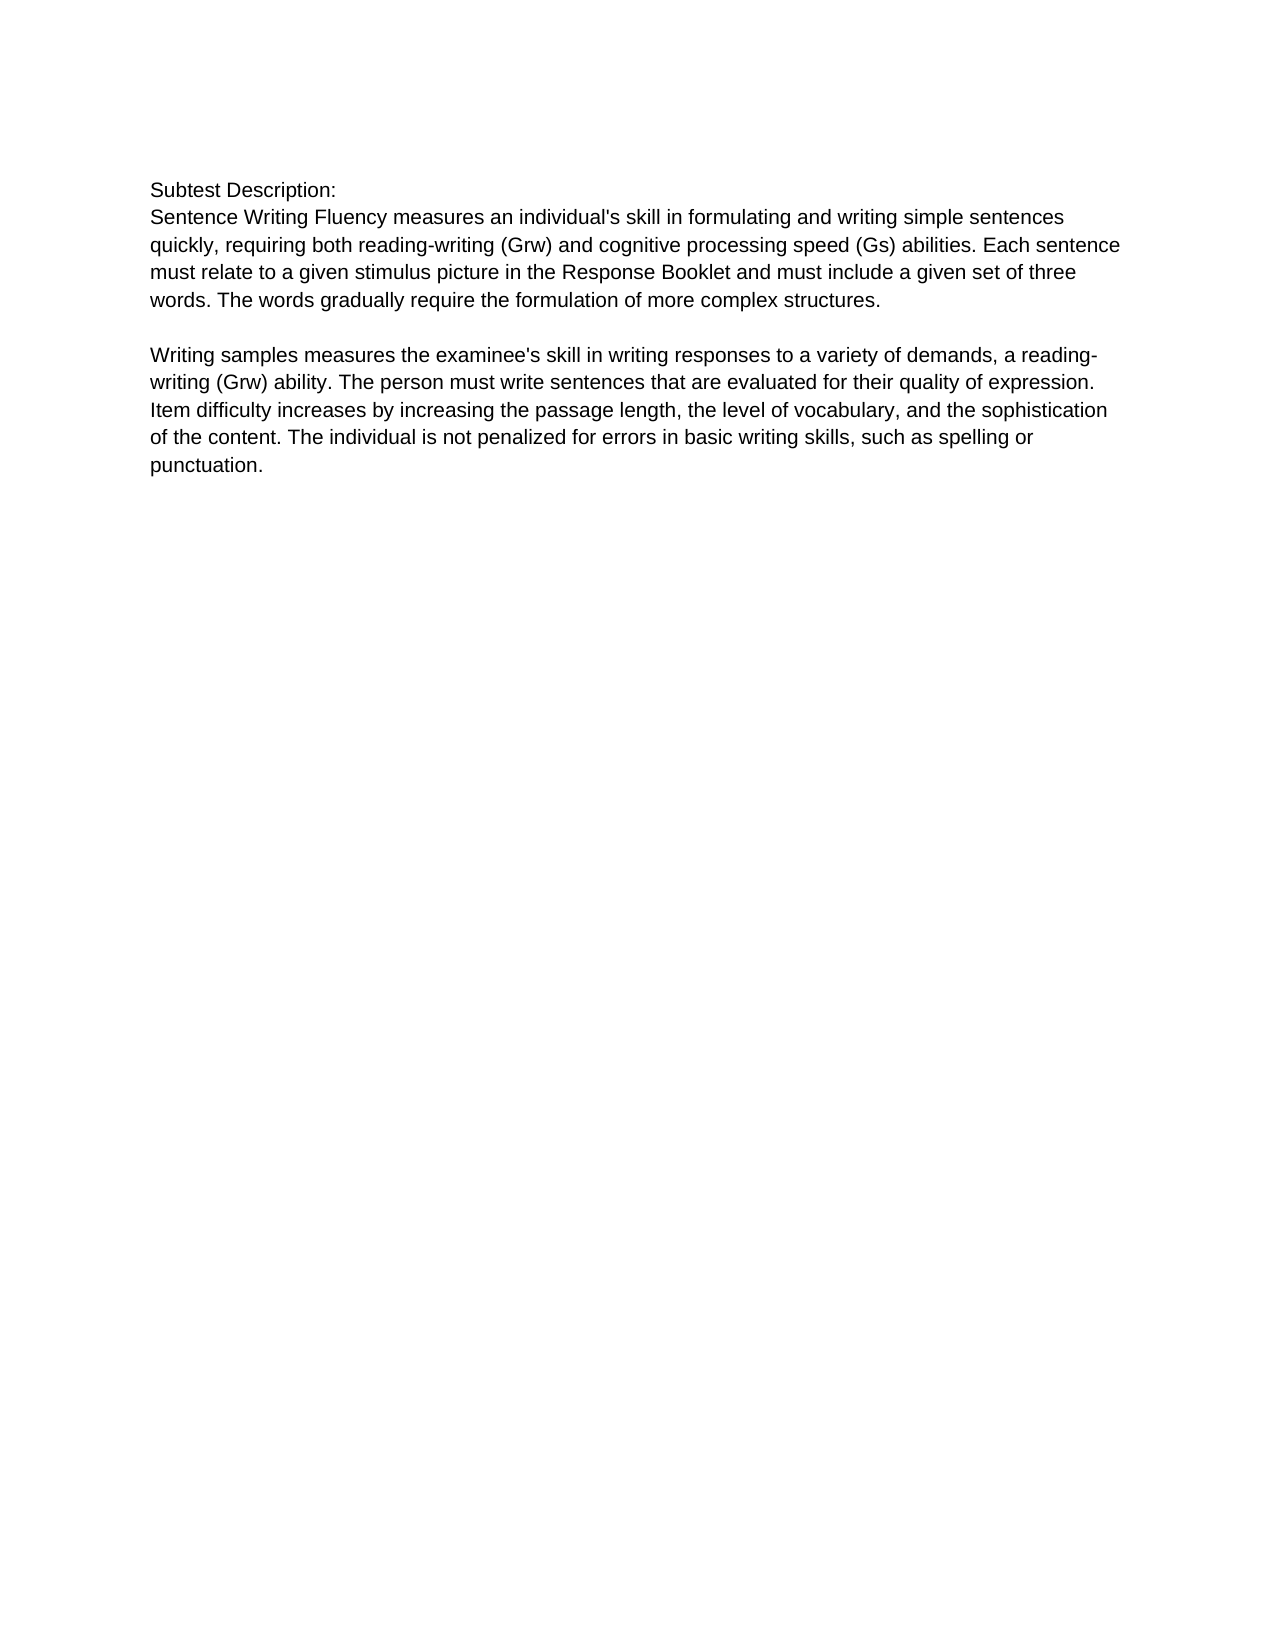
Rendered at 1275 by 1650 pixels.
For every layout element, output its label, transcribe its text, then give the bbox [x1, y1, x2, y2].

text Subtest Description: [150, 177, 1125, 201]
text Writing samples measures the examinee's skill in writing responses to a variety of demands, a reading-writing (Grw) ability. The person must write sentences that are evaluated for their quality of expression. Item difficulty increases by increasing the passage length, the level of vocabulary, and the sophistication of the content. The individual is not penalized for errors in basic writing skills, such as spelling or punctuation. [150, 342, 1125, 476]
text Sentence Writing Fluency measures an individual's skill in formulating and writing simple sentences quickly, requiring both reading-writing (Grw) and cognitive processing speed (Gs) abilities. Each sentence must relate to a given stimulus picture in the Response Booklet and must include a given set of three words. The words gradually require the formulation of more complex structures. [150, 205, 1125, 311]
